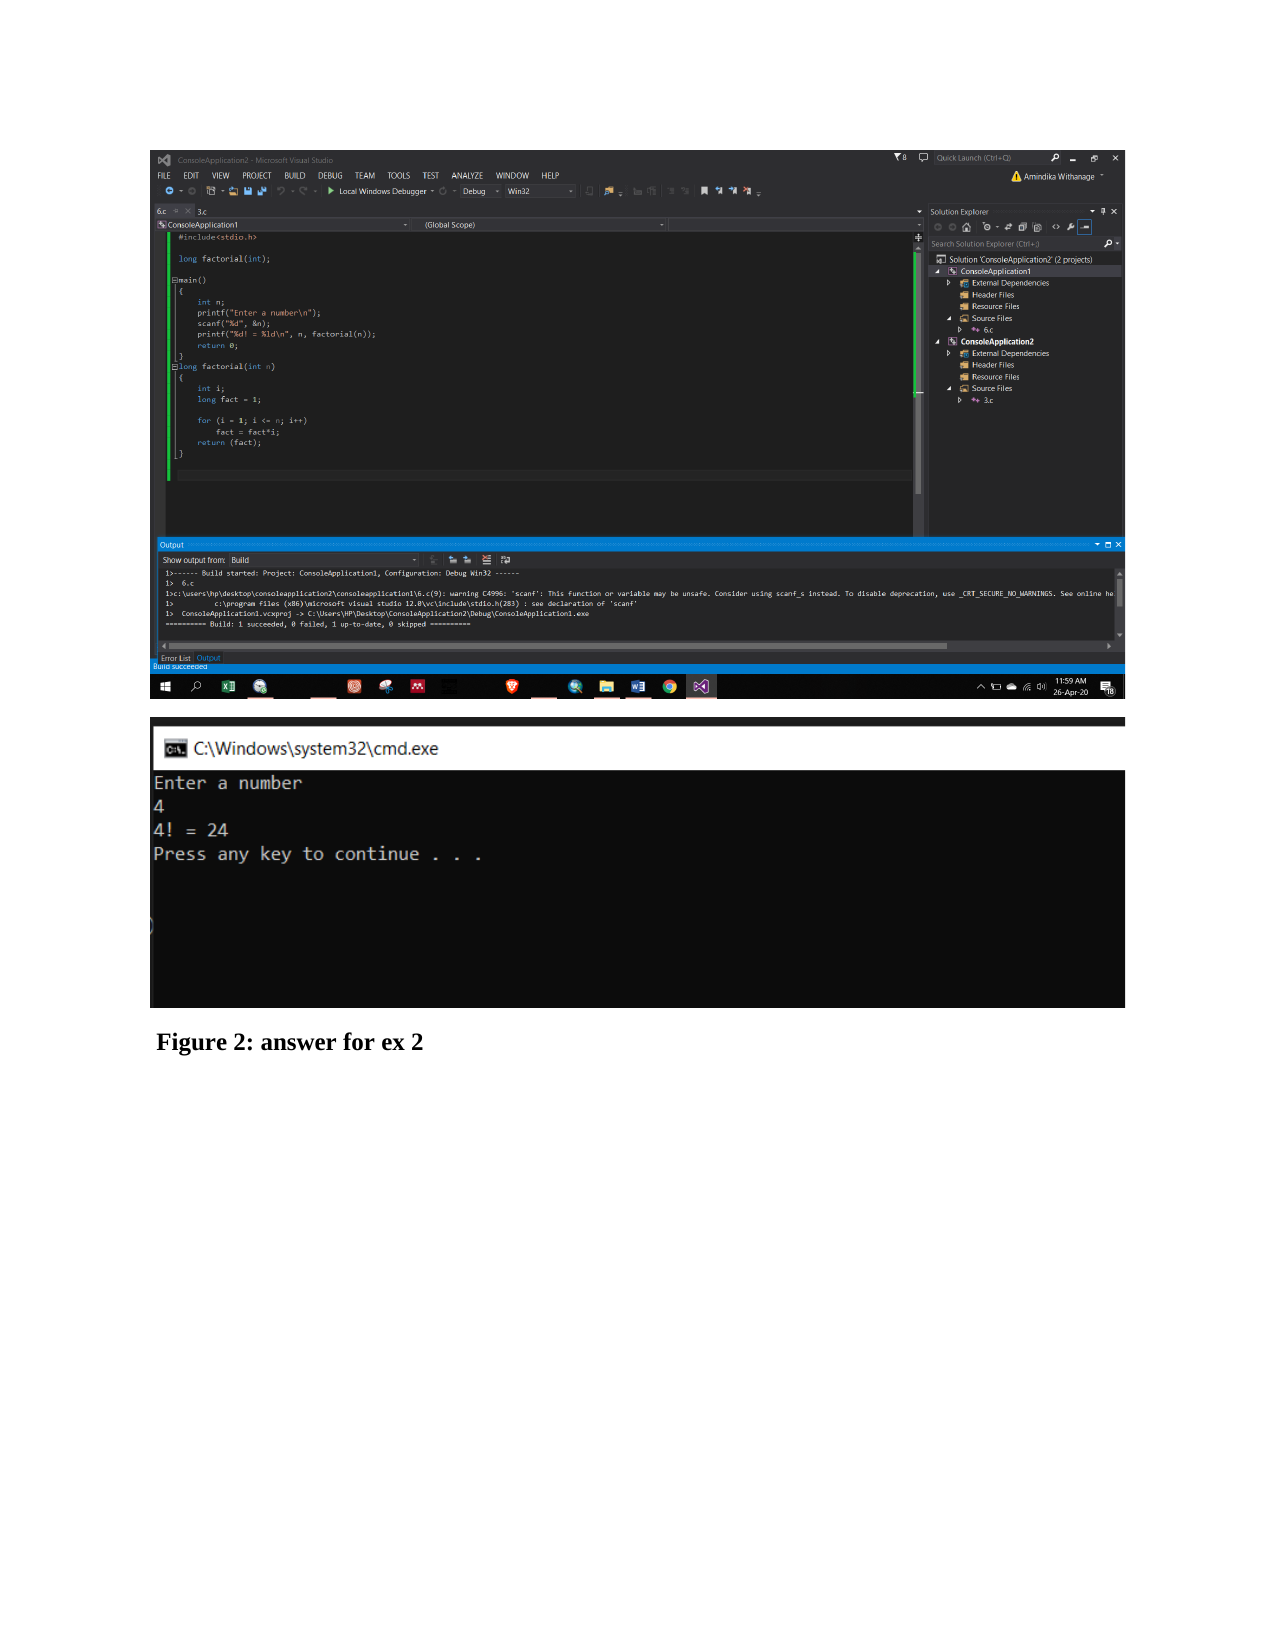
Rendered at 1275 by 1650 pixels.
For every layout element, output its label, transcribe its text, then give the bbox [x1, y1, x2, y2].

text Figure 2: answer for ex 2 [150, 1027, 1125, 1056]
picture [150, 150, 1125, 699]
picture [150, 717, 1125, 1008]
